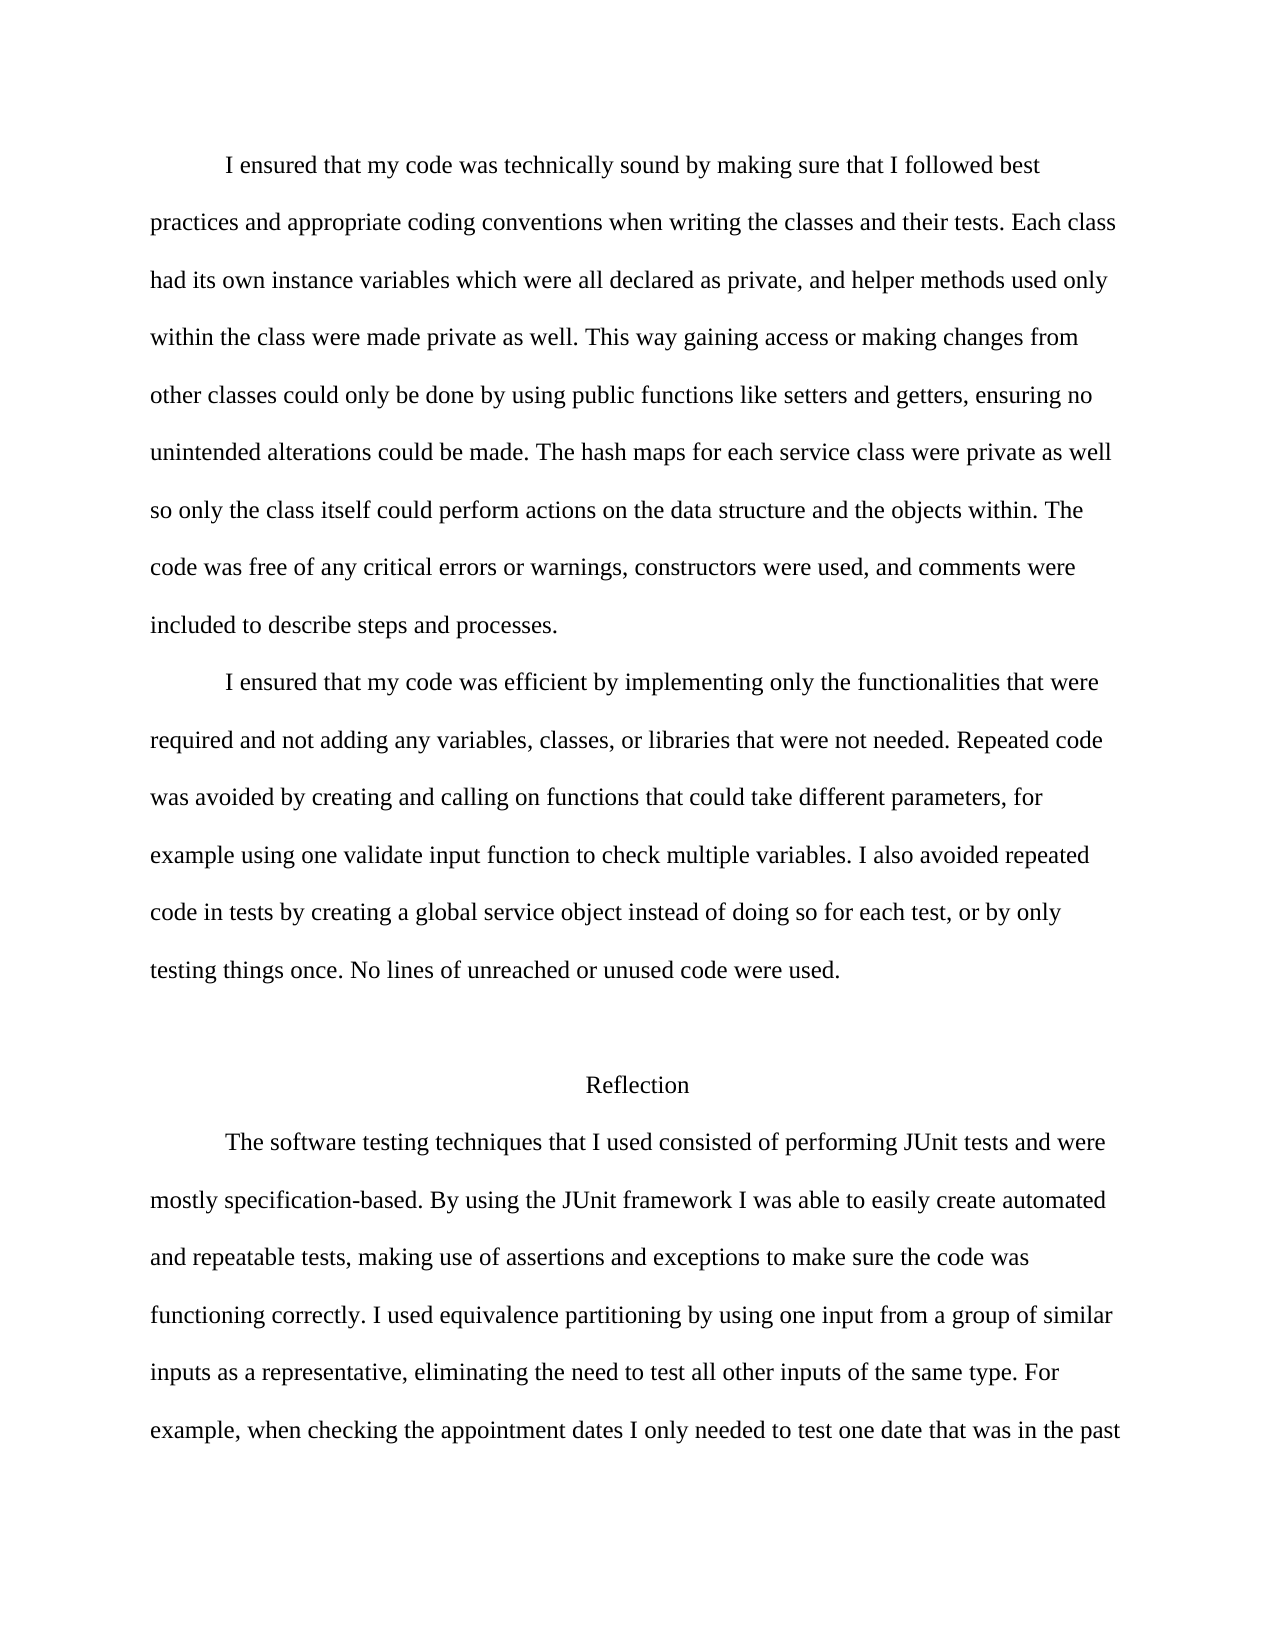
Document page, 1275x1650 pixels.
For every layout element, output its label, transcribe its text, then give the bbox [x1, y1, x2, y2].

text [150, 1127, 1125, 1444]
text I ensured that my code was efficient by implementing only the functionalities that were required and not adding any variables, classes, or libraries that were not needed. Repeated code was avoided by creating and calling on functions that could take different parameters, for example using one validate input function to check multiple variables. I also avoided repeated code in tests by creating a global service object instead of doing so for each test, or by only testing things once. No lines of unreached or unused code were used. [150, 667, 1125, 984]
text Reflection [150, 1070, 1125, 1099]
text I ensured that my code was technically sound by making sure that I followed best practices and appropriate coding conventions when writing the classes and their tests. Each class had its own instance variables which were all declared as private, and helper methods used only within the class were made private as well. This way gaining access or making changes from other classes could only be done by using public functions like setters and getters, ensuring no unintended alterations could be made. The hash maps for each service class were private as well so only the class itself could perform actions on the data structure and the objects within. The code was free of any critical errors or warnings, constructors were used, and comments were included to describe steps and processes. [150, 150, 1125, 639]
